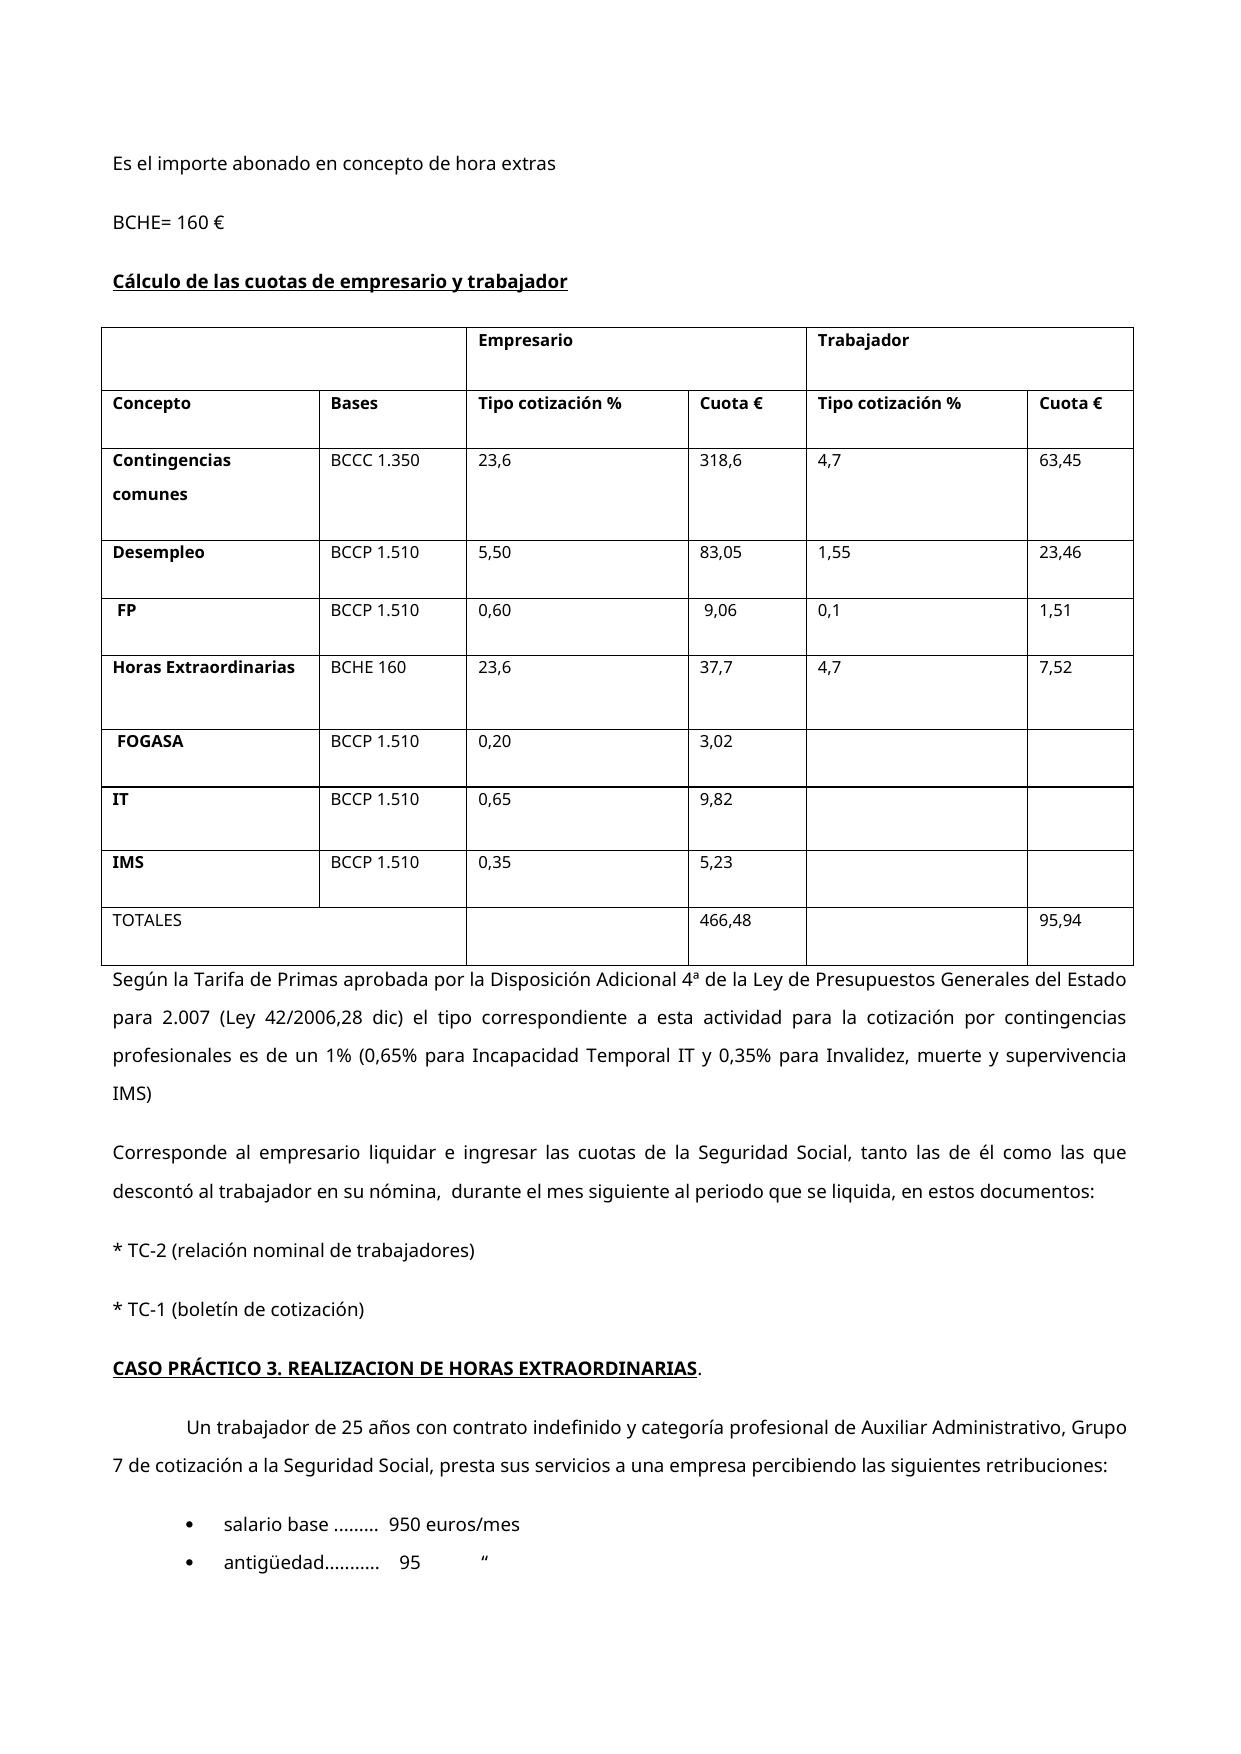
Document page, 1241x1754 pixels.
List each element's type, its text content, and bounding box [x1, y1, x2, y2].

table_cell Bases [320, 391, 466, 448]
table_cell 5,50 [467, 541, 688, 597]
table_cell Horas Extraordinarias [102, 656, 319, 729]
table_cell 23,6 [467, 656, 688, 729]
table_cell 7,52 [1028, 656, 1133, 729]
table_cell 0,60 [467, 599, 688, 655]
table_cell IT [102, 788, 319, 849]
table_cell 466,48 [689, 908, 806, 965]
table_cell [1028, 730, 1133, 786]
list salario base ......... 950 euros/mes [186, 1511, 1128, 1537]
table_cell Tipo cotización % [807, 391, 1027, 448]
table_cell 83,05 [689, 541, 806, 597]
table_cell Contingencias comunes [102, 449, 319, 540]
text Es el importe abonado en concepto de hora extras [112, 150, 1128, 176]
table_header Empresario [467, 328, 806, 390]
table_header [319, 328, 466, 390]
table_cell [467, 908, 688, 965]
table_cell 5,23 [689, 851, 806, 907]
table_cell [807, 730, 1027, 786]
table_cell 63,45 [1028, 449, 1133, 540]
table_cell 1,55 [807, 541, 1027, 597]
table_cell 1,51 [1028, 599, 1133, 655]
table_cell [807, 908, 1027, 965]
list antigüedad........... 95 “ [186, 1550, 1128, 1575]
table_cell BCCP 1.510 [320, 788, 466, 849]
text * TC-1 (boletín de cotización) [112, 1296, 1128, 1322]
table_cell [1028, 851, 1133, 907]
table_header [102, 328, 319, 390]
table_cell BCCP 1.510 [320, 599, 466, 655]
table_cell 95,94 [1028, 908, 1133, 965]
table_cell [807, 851, 1027, 907]
table_cell BCCP 1.510 [320, 730, 466, 786]
text BCHE= 160 € [112, 209, 1128, 234]
table_cell 4,7 [807, 449, 1027, 540]
table_cell BCHE 160 [320, 656, 466, 729]
table_cell 23,46 [1028, 541, 1133, 597]
table_cell Desempleo [102, 541, 319, 597]
table_cell 0,20 [467, 730, 688, 786]
text Corresponde al empresario liquidar e ingresar las cuotas de la Seguridad Social, tanto las de él como las que descontó al trabajador en su nómina, durante el mes siguiente al periodo que se liquida, en estos documentos: [112, 1140, 1128, 1203]
table_cell Cuota € [1028, 391, 1133, 448]
table_cell Cuota € [689, 391, 806, 448]
table_cell FOGASA [102, 730, 319, 786]
table_cell [1028, 788, 1133, 849]
table_header Trabajador [807, 328, 1133, 390]
table_cell TOTALES [102, 908, 466, 965]
table_cell IMS [102, 851, 319, 907]
table_cell 9,82 [689, 788, 806, 849]
table_cell 9,06 [689, 599, 806, 655]
table_cell 3,02 [689, 730, 806, 786]
table_cell BCCP 1.510 [320, 851, 466, 907]
table_cell 4,7 [807, 656, 1027, 729]
text Un trabajador de 25 años con contrato indefinido y categoría profesional de Auxiliar Administrativo, Grupo 7 de cotización a la Seguridad Social, presta sus servicios a una empresa percibiendo las siguientes retribuciones: [112, 1414, 1128, 1478]
table_cell Tipo cotización % [467, 391, 688, 448]
text Según la Tarifa de Primas aprobada por la Disposición Adicional 4ª de la Ley de Presupuestos Generales del Estado para 2.007 (Ley 42/2006,28 dic) el tipo correspondiente a esta actividad para la cotización por contingencias profesionales es de un 1% (0,65% para Incapacidad Temporal IT y 0,35% para Invalidez, muerte y supervivencia IMS) [112, 966, 1128, 1106]
table_cell Concepto [102, 391, 319, 448]
table_cell BCCP 1.510 [320, 541, 466, 597]
table_cell 23,6 [467, 449, 688, 540]
table_cell 0,1 [807, 599, 1027, 655]
text CASO PRÁCTICO 3. REALIZACION DE HORAS EXTRAORDINARIAS. [112, 1355, 1128, 1381]
table_cell 318,6 [689, 449, 806, 540]
table_cell FP [102, 599, 319, 655]
text Cálculo de las cuotas de empresario y trabajador [112, 268, 1128, 294]
table_cell BCCC 1.350 [320, 449, 466, 540]
text * TC-2 (relación nominal de trabajadores) [112, 1237, 1128, 1262]
table_cell 37,7 [689, 656, 806, 729]
table_cell 0,35 [467, 851, 688, 907]
table_cell [807, 788, 1027, 849]
table_cell 0,65 [467, 788, 688, 849]
